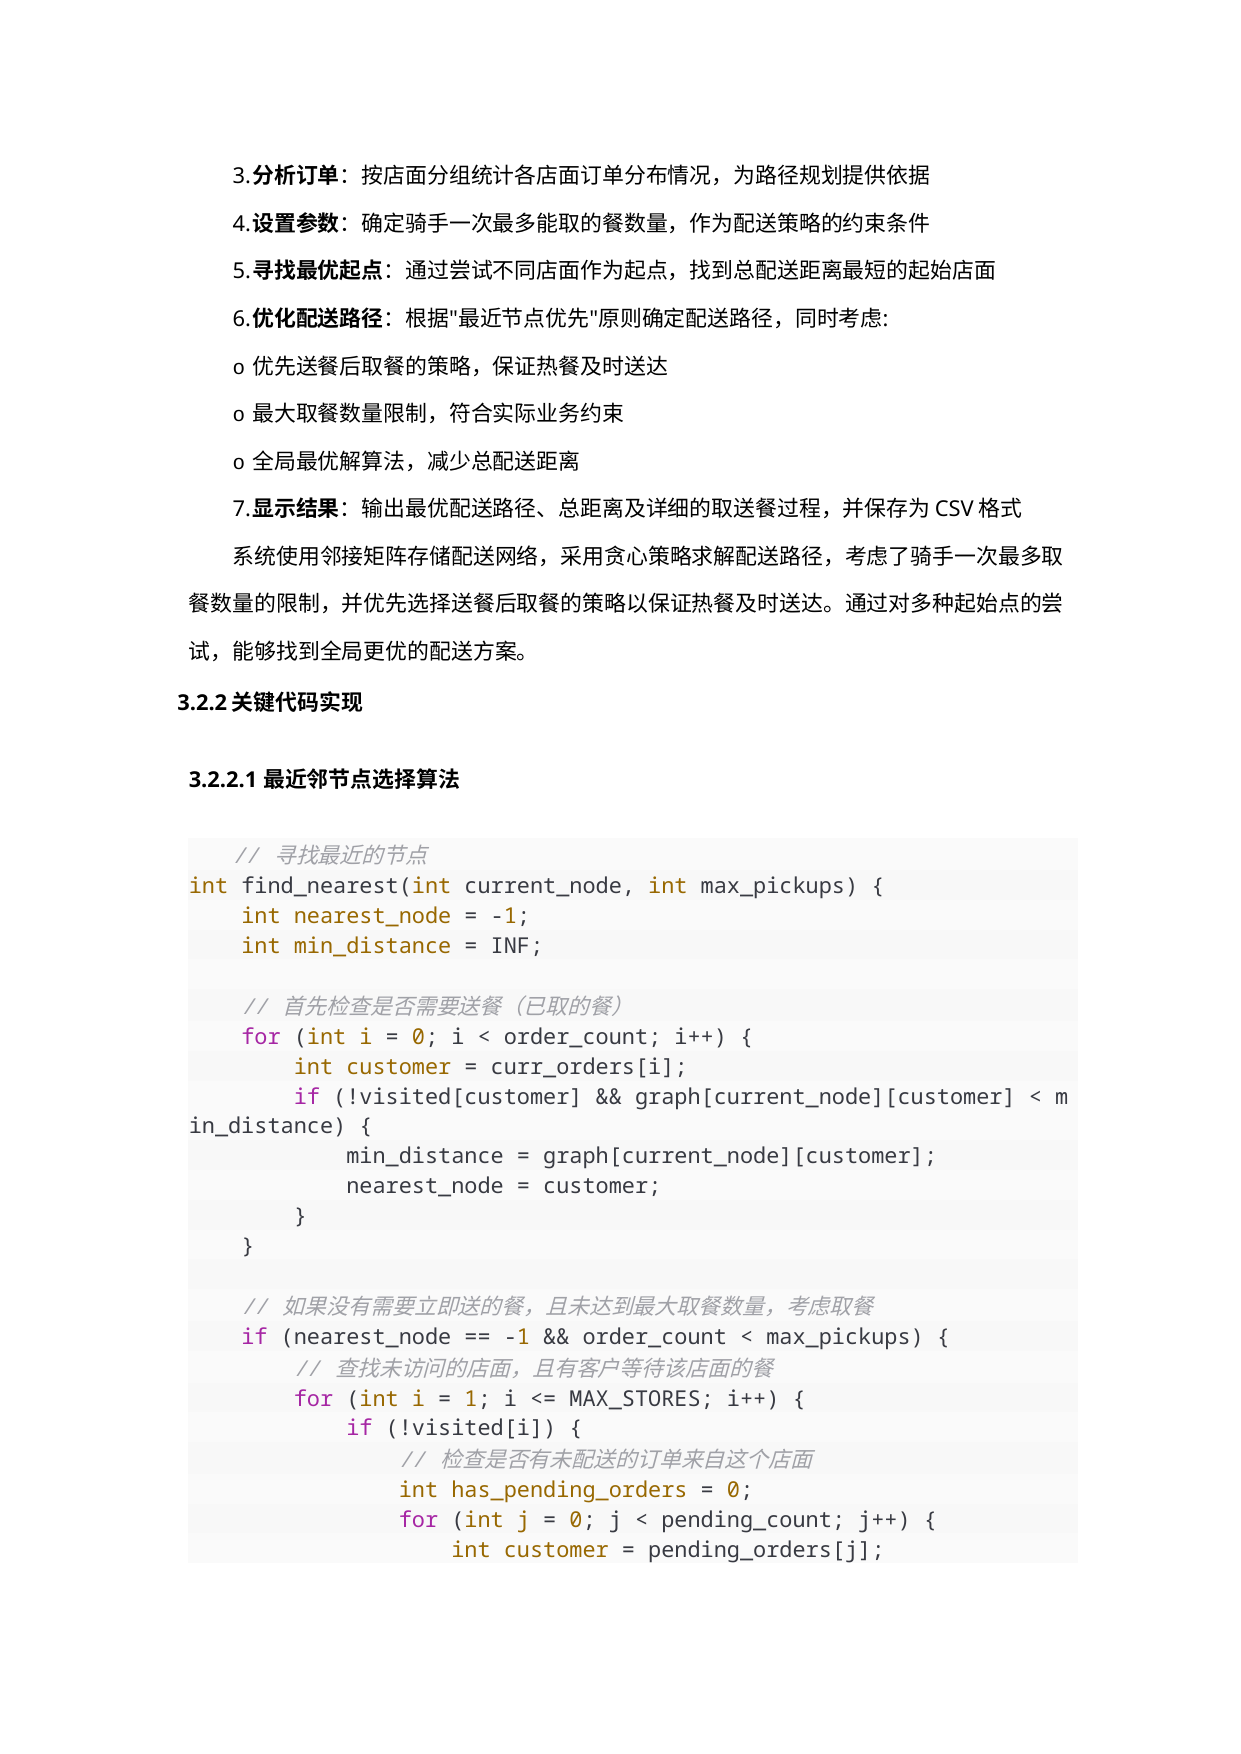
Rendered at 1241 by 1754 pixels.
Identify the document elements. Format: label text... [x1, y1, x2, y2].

subtitle 3.2.2.1 最近邻节点选择算法 [188, 762, 1078, 793]
text // 检查是否有未配送的订单来自这个店面 [188, 1442, 1078, 1474]
text if (!visited[i]) { [188, 1412, 1078, 1442]
list 设置参数：确定骑手一次最多能取的餐数量，作为配送策略的约束条件 [188, 206, 1078, 238]
list 全局最优解算法，减少总配送距离 [188, 444, 1078, 475]
list 优化配送路径：根据"最近节点优先"原则确定配送路径，同时考虑: [188, 301, 1078, 333]
text min_distance = graph[current_node][customer]; [188, 1140, 1078, 1170]
text int find_nearest(int current_node, int max_pickups) { [188, 870, 1078, 900]
list 寻找最优起点：通过尝试不同店面作为起点，找到总配送距离最短的起始店面 [188, 253, 1078, 285]
text if (nearest_node == -1 && order_count < max_pickups) { [188, 1321, 1078, 1351]
text 系统使用邻接矩阵存储配送网络，采用贪心策略求解配送路径，考虑了骑手一次最多取餐数量的限制，并优先选择送餐后取餐的策略以保证热餐及时送达。通过对多种起始点的尝试，能够找到全局更优的配送方案。 [188, 539, 1078, 666]
list 优先送餐后取餐的策略，保证热餐及时送达 [188, 349, 1078, 380]
text // 寻找最近的节点 [188, 838, 1078, 870]
text nearest_node = customer; [188, 1170, 1078, 1200]
subtitle 3.2.2关键代码实现 [177, 685, 1078, 717]
text // 首先检查是否需要送餐（已取的餐） [188, 989, 1078, 1021]
text if (!visited[customer] && graph[current_node][customer] < min_distance) { [188, 1081, 1078, 1140]
text } [188, 1200, 1078, 1230]
list 显示结果：输出最优配送路径、总距离及详细的取送餐过程，并保存为CSV格式 [188, 491, 1078, 523]
text int min_distance = INF; [188, 930, 1078, 959]
text } [188, 1230, 1078, 1259]
text int customer = pending_orders[j]; [188, 1533, 1078, 1563]
text // 查找未访问的店面，且有客户等待该店面的餐 [188, 1351, 1078, 1383]
text for (int i = 1; i <= MAX_STORES; i++) { [188, 1383, 1078, 1412]
list 最大取餐数量限制，符合实际业务约束 [188, 396, 1078, 428]
text for (int i = 0; i < order_count; i++) { [188, 1021, 1078, 1051]
text for (int j = 0; j < pending_count; j++) { [188, 1504, 1078, 1533]
text int nearest_node = -1; [188, 900, 1078, 930]
list 分析订单：按店面分组统计各店面订单分布情况，为路径规划提供依据 [188, 158, 1078, 190]
text // 如果没有需要立即送的餐，且未达到最大取餐数量，考虑取餐 [188, 1289, 1078, 1321]
text int has_pending_orders = 0; [188, 1474, 1078, 1504]
text int customer = curr_orders[i]; [188, 1051, 1078, 1081]
